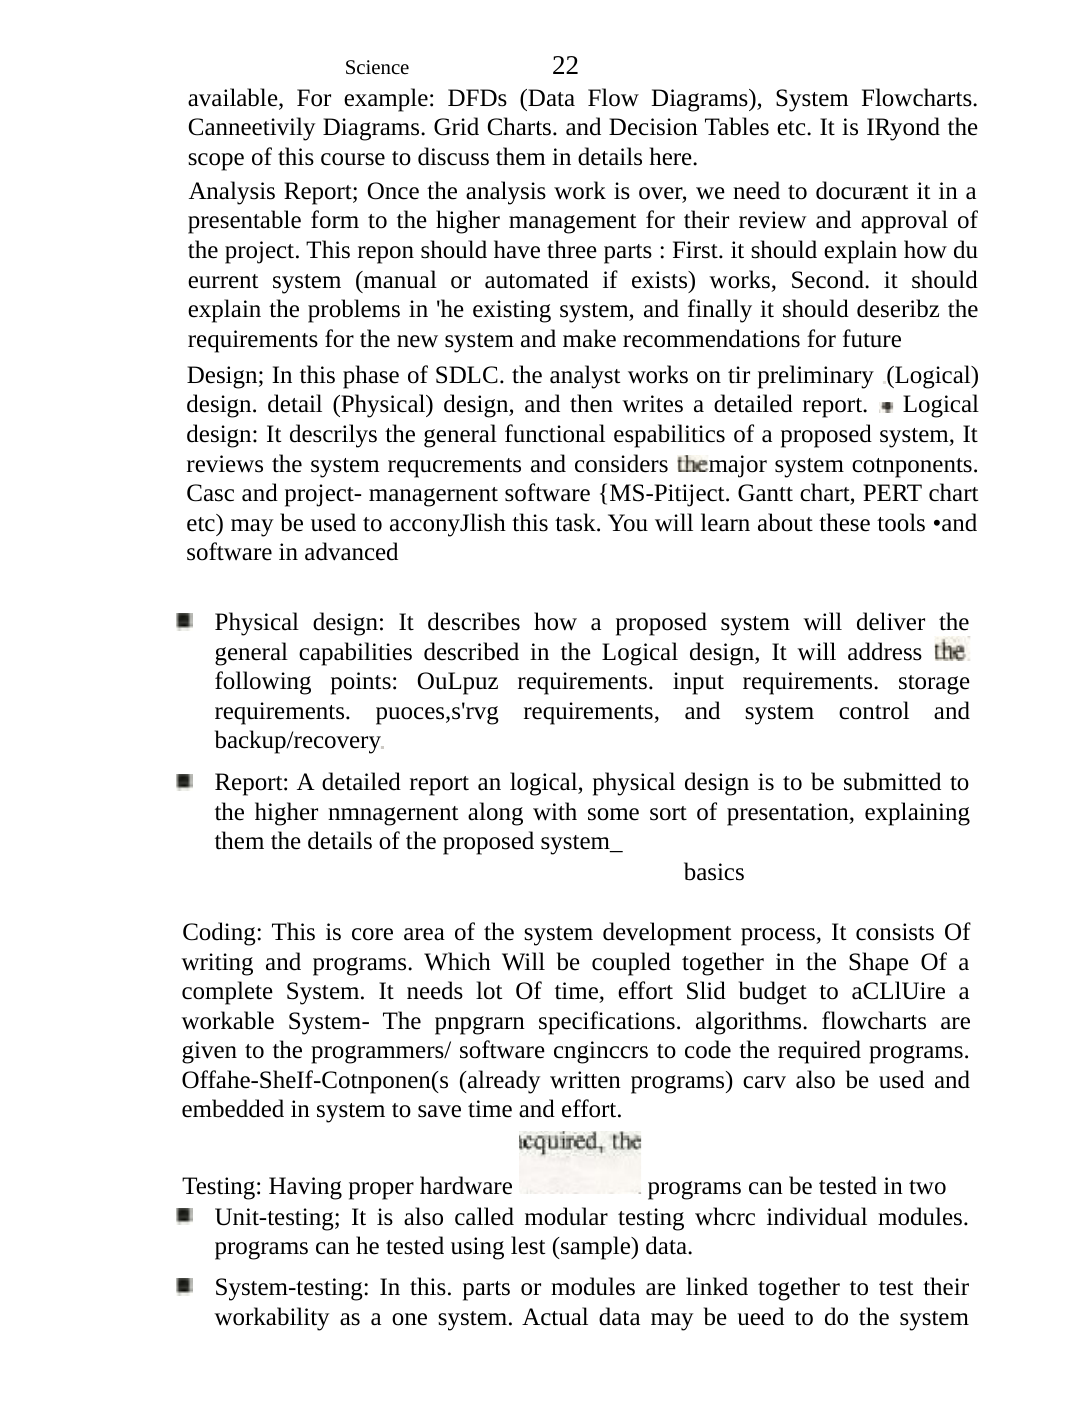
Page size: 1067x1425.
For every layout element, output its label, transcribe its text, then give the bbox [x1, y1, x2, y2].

list Physical design: It describes how a proposed system will deliver the general capabilities described in the Logical design, It will address following points: OuLpuz requirements. input requirements. storage requirements. puoces,s'rvg requirements, and system control and backup/recovery [175, 607, 970, 754]
picture [879, 402, 894, 413]
text Design; In this phase of SDLC. the analyst works on tir preliminary (Logical) design. detail (Physical) design, and then writes a detailed report. Logical design: It descrilys the general functional espabilitics of a proposed system, It reviews the system requcrements and considers major system cotnponents. Casc and project- managernent software {MS-Pitiject. Gantt chart, PERT chart etc) may be used to acconyJlish this task. You will learn about these tools •and software in advanced [186, 360, 979, 566]
picture [519, 1131, 642, 1194]
text Coding: This is core area of the system development process, It consists Of writing and programs. Which Will be coupled together in the Shape Of a complete System. It needs lot Of time, effort Slid budget to aCLlUire a workable System- The pnpgrarn specifications. algorithms. flowcharts are given to the programmers/ software cnginccrs to code the required programs. Offahe-SheIf-Cotnponen(s (already written programs) carv also be used and embedded in system to save time and effort. [181, 917, 971, 1123]
list Report: A detailed report an logical, physical design is to be submitted to the higher nmnagernent along with some sort of presentation, explaining them the details of the proposed system_ [175, 767, 970, 855]
picture [934, 636, 971, 661]
picture [176, 774, 193, 791]
picture [176, 1278, 193, 1296]
list Unit-testing; It is also called modular testing whcrc individual modules. programs can he tested using lest (sample) data. [175, 1202, 970, 1260]
picture [677, 455, 709, 472]
text Testing: Having proper hardware programs can be tested in two [181, 1132, 979, 1199]
picture [176, 1208, 193, 1225]
text Analysis Report; Once the analysis work is over, we need to docurænt it in a presentable form to the higher management for their review and approval of the project. This repon should have three parts : First. it should explain how du eurrent system (manual or automated if exists) works, Second. it should explain the problems in 'he existing system, and finally it should deseribz the requirements for the new system and make recommendations for future [188, 176, 979, 353]
text basics [449, 857, 979, 886]
picture [176, 613, 193, 631]
